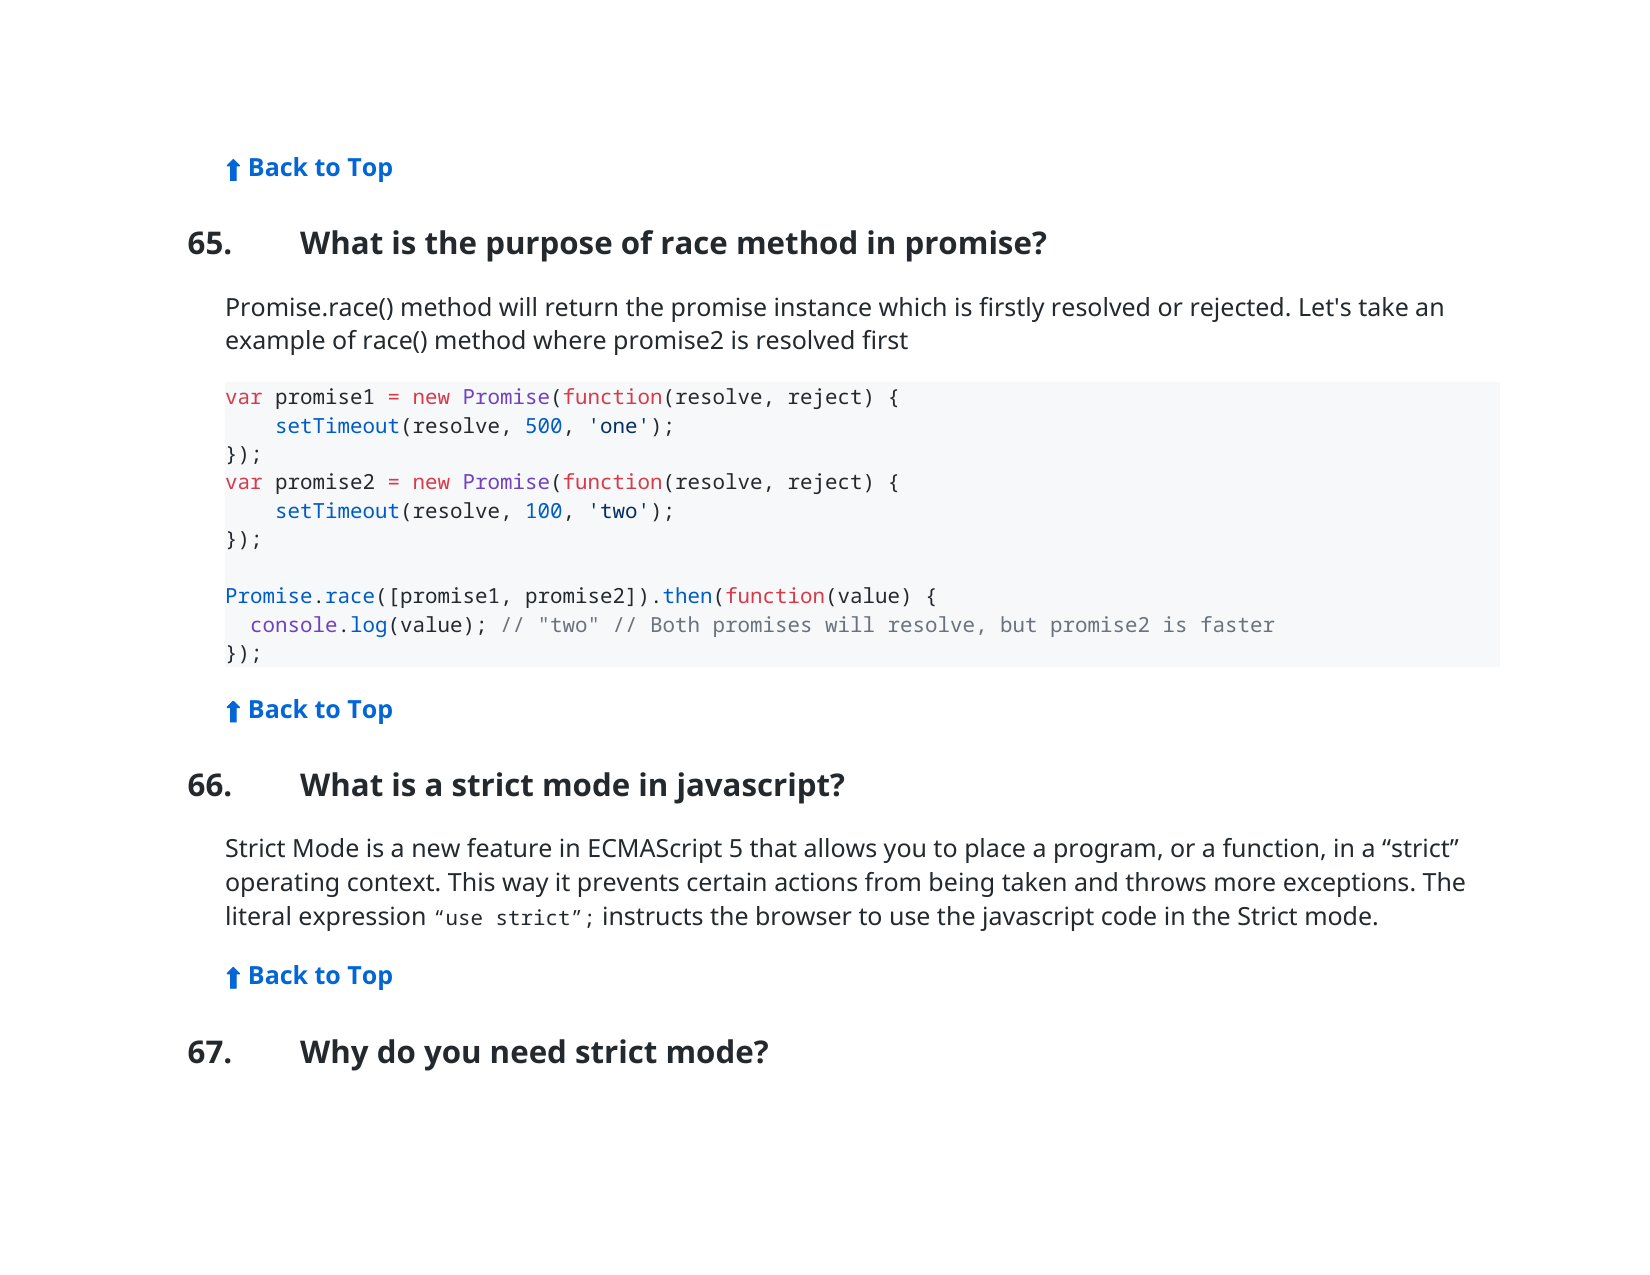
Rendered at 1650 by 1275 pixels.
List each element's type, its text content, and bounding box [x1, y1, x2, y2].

text Promise.race([promise1, promise2]).then(function(value) { [225, 581, 1500, 610]
text }); [225, 524, 1500, 553]
text var promise1 = new Promise(function(resolve, reject) { [225, 382, 1500, 411]
text }); [225, 439, 1500, 468]
text }); [225, 638, 1500, 667]
text ⬆ Back to Top [225, 150, 1500, 184]
list What is a strict mode in javascript? [187, 763, 1500, 806]
text var promise2 = new Promise(function(resolve, reject) { [225, 468, 1500, 496]
text setTimeout(resolve, 100, 'two'); [225, 496, 1500, 524]
list Why do you need strict mode? [187, 1029, 1500, 1072]
text console.log(value); // "two" // Both promises will resolve, but promise2 is faster [225, 610, 1500, 638]
list What is the purpose of race method in promise? [187, 222, 1500, 264]
text setTimeout(resolve, 500, 'one'); [225, 411, 1500, 439]
text Strict Mode is a new feature in ECMAScript 5 that allows you to place a program, or a function, in a “strict” operating context. This way it prevents certain actions from being taken and throws more exceptions. The literal expression “use strict”; instructs the browser to use the javascript code in the Strict mode. [225, 831, 1500, 933]
text ⬆ Back to Top [225, 958, 1500, 992]
text Promise.race() method will return the promise instance which is firstly resolved or rejected. Let's take an example of race() method where promise2 is resolved first [225, 289, 1500, 357]
text ⬆ Back to Top [225, 692, 1500, 726]
